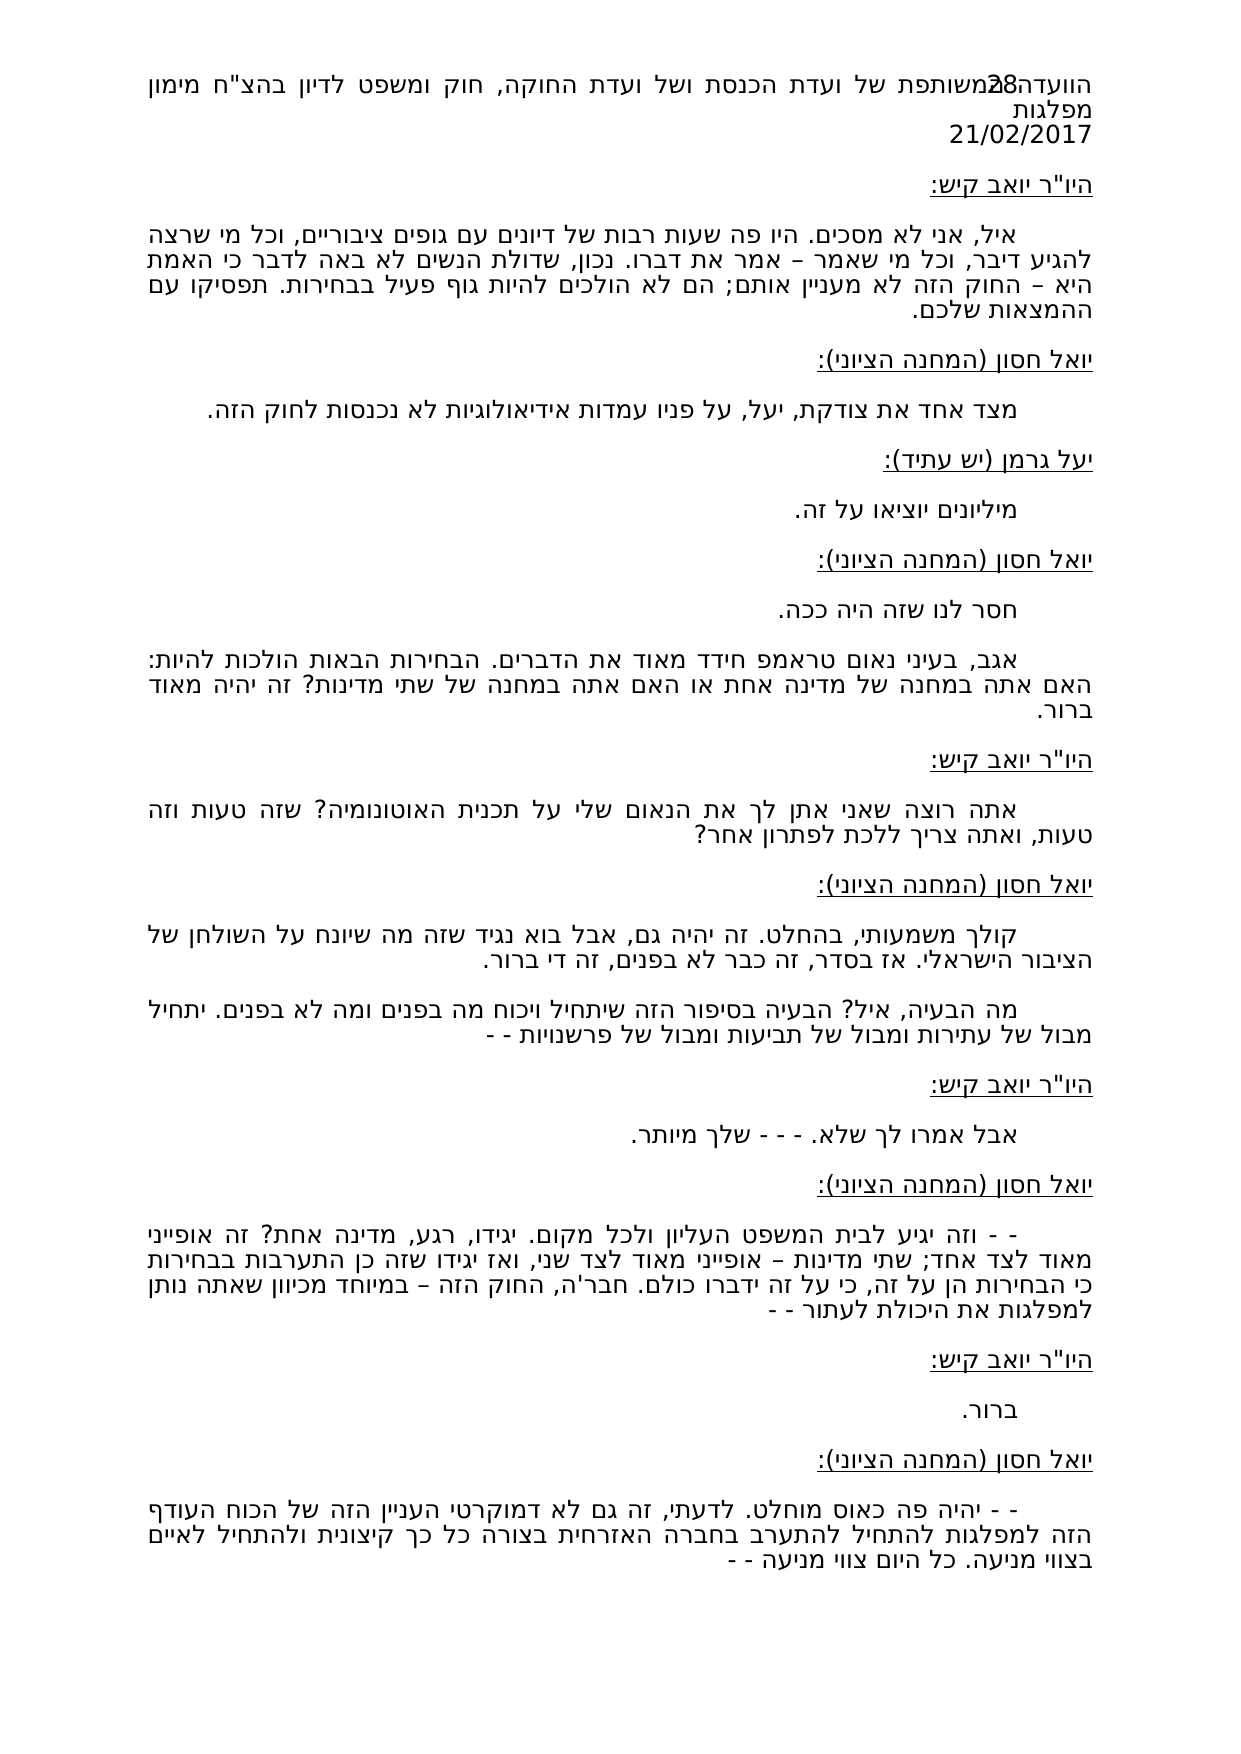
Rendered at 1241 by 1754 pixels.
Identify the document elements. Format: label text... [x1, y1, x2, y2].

text היו"ר יואב קיש: [147, 1349, 1093, 1374]
text אגב, בעיני נאום טראמפ חידד מאוד את הדברים. הבחירות הבאות הולכות להיות: האם אתה במחנה של מדינה אחת או האם אתה במחנה של שתי מדינות? זה יהיה מאוד ברור. [147, 649, 1093, 724]
text יואל חסון (המחנה הציוני): [147, 549, 1093, 574]
text ברור. [147, 1399, 1093, 1424]
text מיליונים יוציאו על זה. [147, 499, 1093, 524]
text יעל גרמן (יש עתיד): [147, 449, 1093, 474]
text יואל חסון (המחנה הציוני): [147, 1449, 1093, 1474]
text יואל חסון (המחנה הציוני): [147, 1174, 1093, 1199]
text - - וזה יגיע לבית המשפט העליון ולכל מקום. יגידו, רגע, מדינה אחת? זה אופייני מאוד לצד אחד; שתי מדינות – אופייני מאוד לצד שני, ואז יגידו שזה כן התערבות בבחירות כי הבחירות הן על זה, כי על זה ידברו כולם. חבר'ה, החוק הזה – במיוחד מכיוון שאתה נותן למפלגות את היכולת לעתור - - [147, 1224, 1093, 1324]
text - - יהיה פה כאוס מוחלט. לדעתי, זה גם לא דמוקרטי העניין הזה של הכוח העודף הזה למפלגות להתחיל להתערב בחברה האזרחית בצורה כל כך קיצונית ולהתחיל לאיים בצווי מניעה. כל היום צווי מניעה - - [147, 1499, 1093, 1574]
text יואל חסון (המחנה הציוני): [147, 349, 1093, 374]
text היו"ר יואב קיש: [147, 174, 1093, 199]
text קולך משמעותי, בהחלט. זה יהיה גם, אבל בוא נגיד שזה מה שיונח על השולחן של הציבור הישראלי. אז בסדר, זה כבר לא בפנים, זה די ברור. [147, 924, 1093, 974]
text היו"ר יואב קיש: [147, 1074, 1093, 1099]
text היו"ר יואב קיש: [147, 749, 1093, 774]
text מה הבעיה, איל? הבעיה בסיפור הזה שיתחיל ויכוח מה בפנים ומה לא בפנים. יתחיל מבול של עתירות ומבול של תביעות ומבול של פרשנויות - - [147, 999, 1093, 1049]
text יואל חסון (המחנה הציוני): [147, 874, 1093, 899]
text חסר לנו שזה היה ככה. [147, 599, 1093, 624]
text אתה רוצה שאני אתן לך את הנאום שלי על תכנית האוטונומיה? שזה טעות וזה טעות, ואתה צריך ללכת לפתרון אחר? [147, 799, 1093, 849]
text אבל אמרו לך שלא. - - - שלך מיותר. [147, 1124, 1093, 1149]
text איל, אני לא מסכים. היו פה שעות רבות של דיונים עם גופים ציבוריים, וכל מי שרצה להגיע דיבר, וכל מי שאמר – אמר את דברו. נכון, שדולת הנשים לא באה לדבר כי האמת היא – החוק הזה לא מעניין אותם; הם לא הולכים להיות גוף פעיל בבחירות. תפסיקו עם ההמצאות שלכם. [147, 224, 1093, 324]
text מצד אחד את צודקת, יעל, על פניו עמדות אידיאולוגיות לא נכנסות לחוק הזה. [147, 399, 1093, 424]
